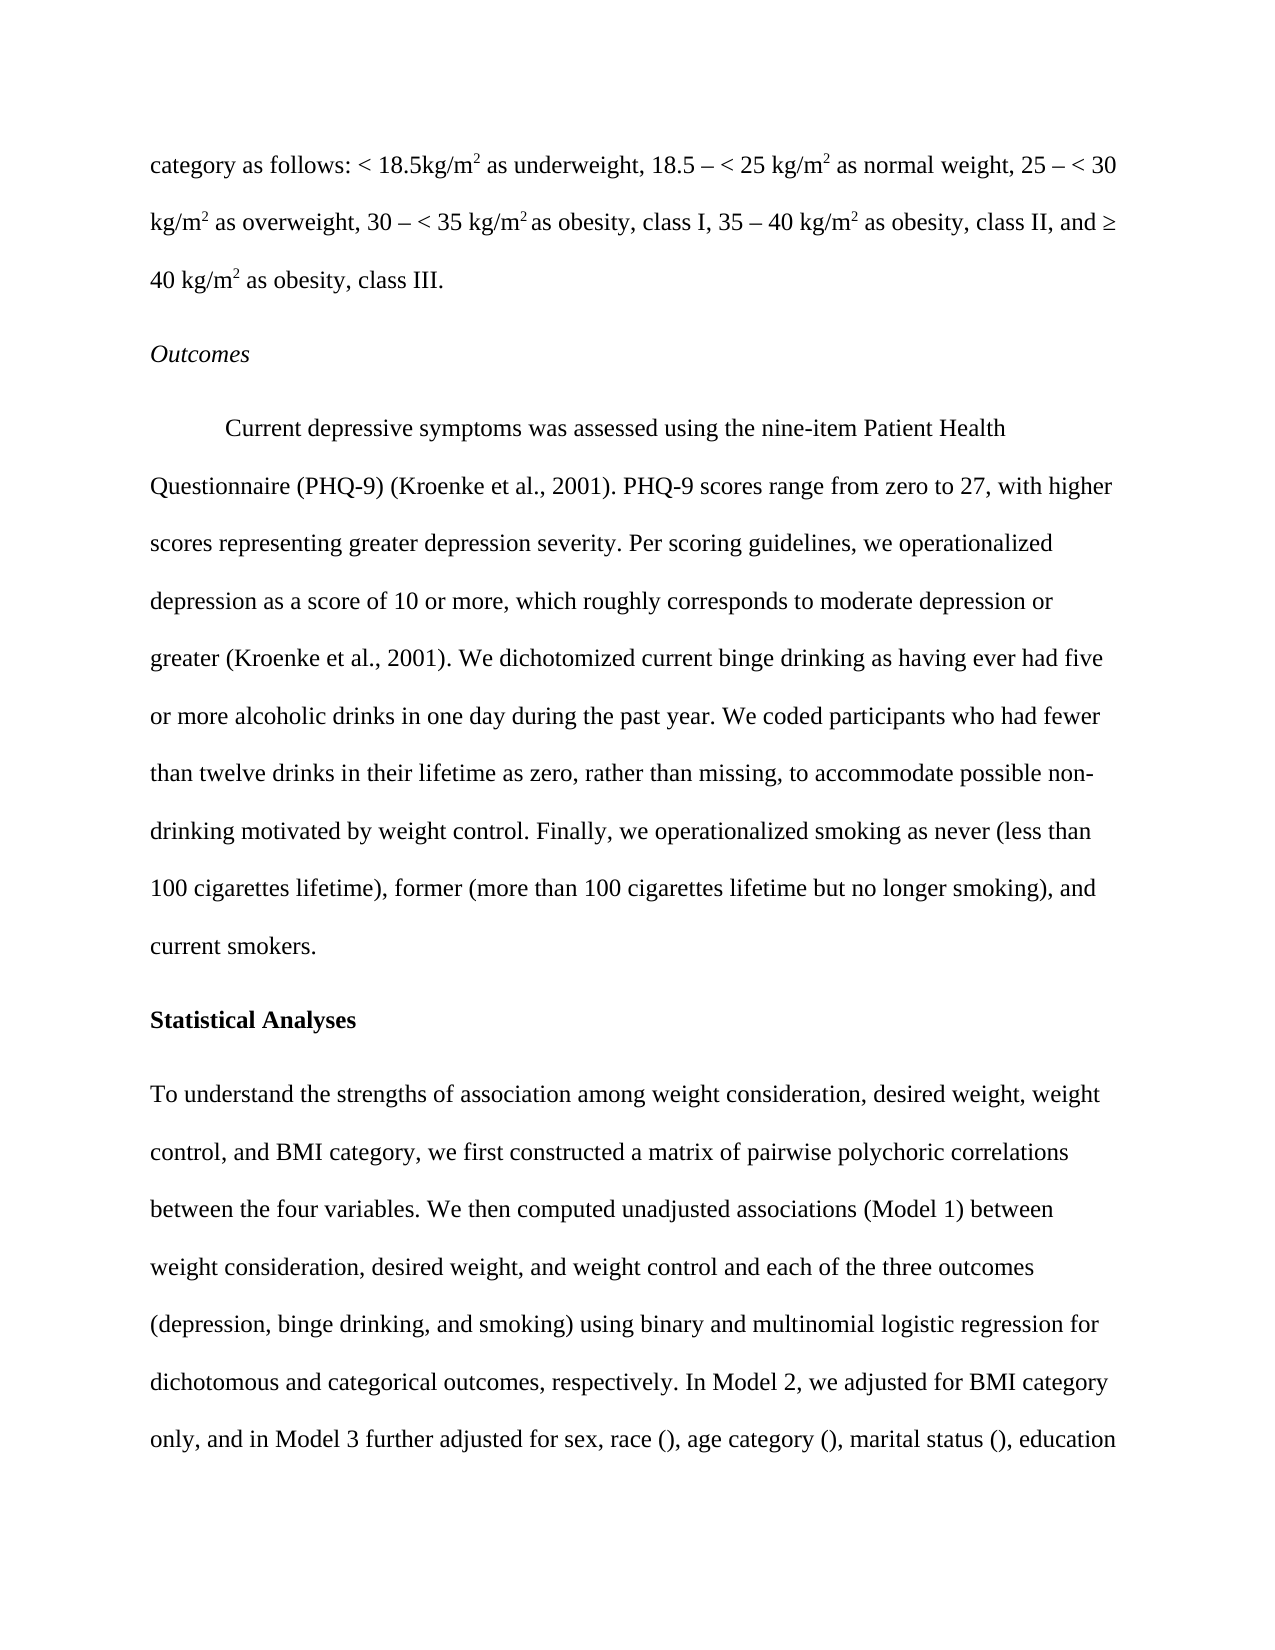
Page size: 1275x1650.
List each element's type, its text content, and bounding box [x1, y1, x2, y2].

text Current depressive symptoms was assessed using the nine-item Patient Health Questionnaire (PHQ-9) (Kroenke et al., 2001). PHQ-9 scores range from zero to 27, with higher scores representing greater depression severity. Per scoring guidelines, we operationalized depression as a score of 10 or more, which roughly corresponds to moderate depression or greater (Kroenke et al., 2001). We dichotomized current binge drinking as having ever had five or more alcoholic drinks in one day during the past year. We coded participants who had fewer than twelve drinks in their lifetime as zero, rather than missing, to accommodate possible non-drinking motivated by weight control. Finally, we operationalized smoking as never (less than 100 cigarettes lifetime), former (more than 100 cigarettes lifetime but no longer smoking), and current smokers. [150, 413, 1125, 959]
text Outcomes [150, 339, 1125, 368]
text Statistical Analyses [150, 1005, 1125, 1034]
